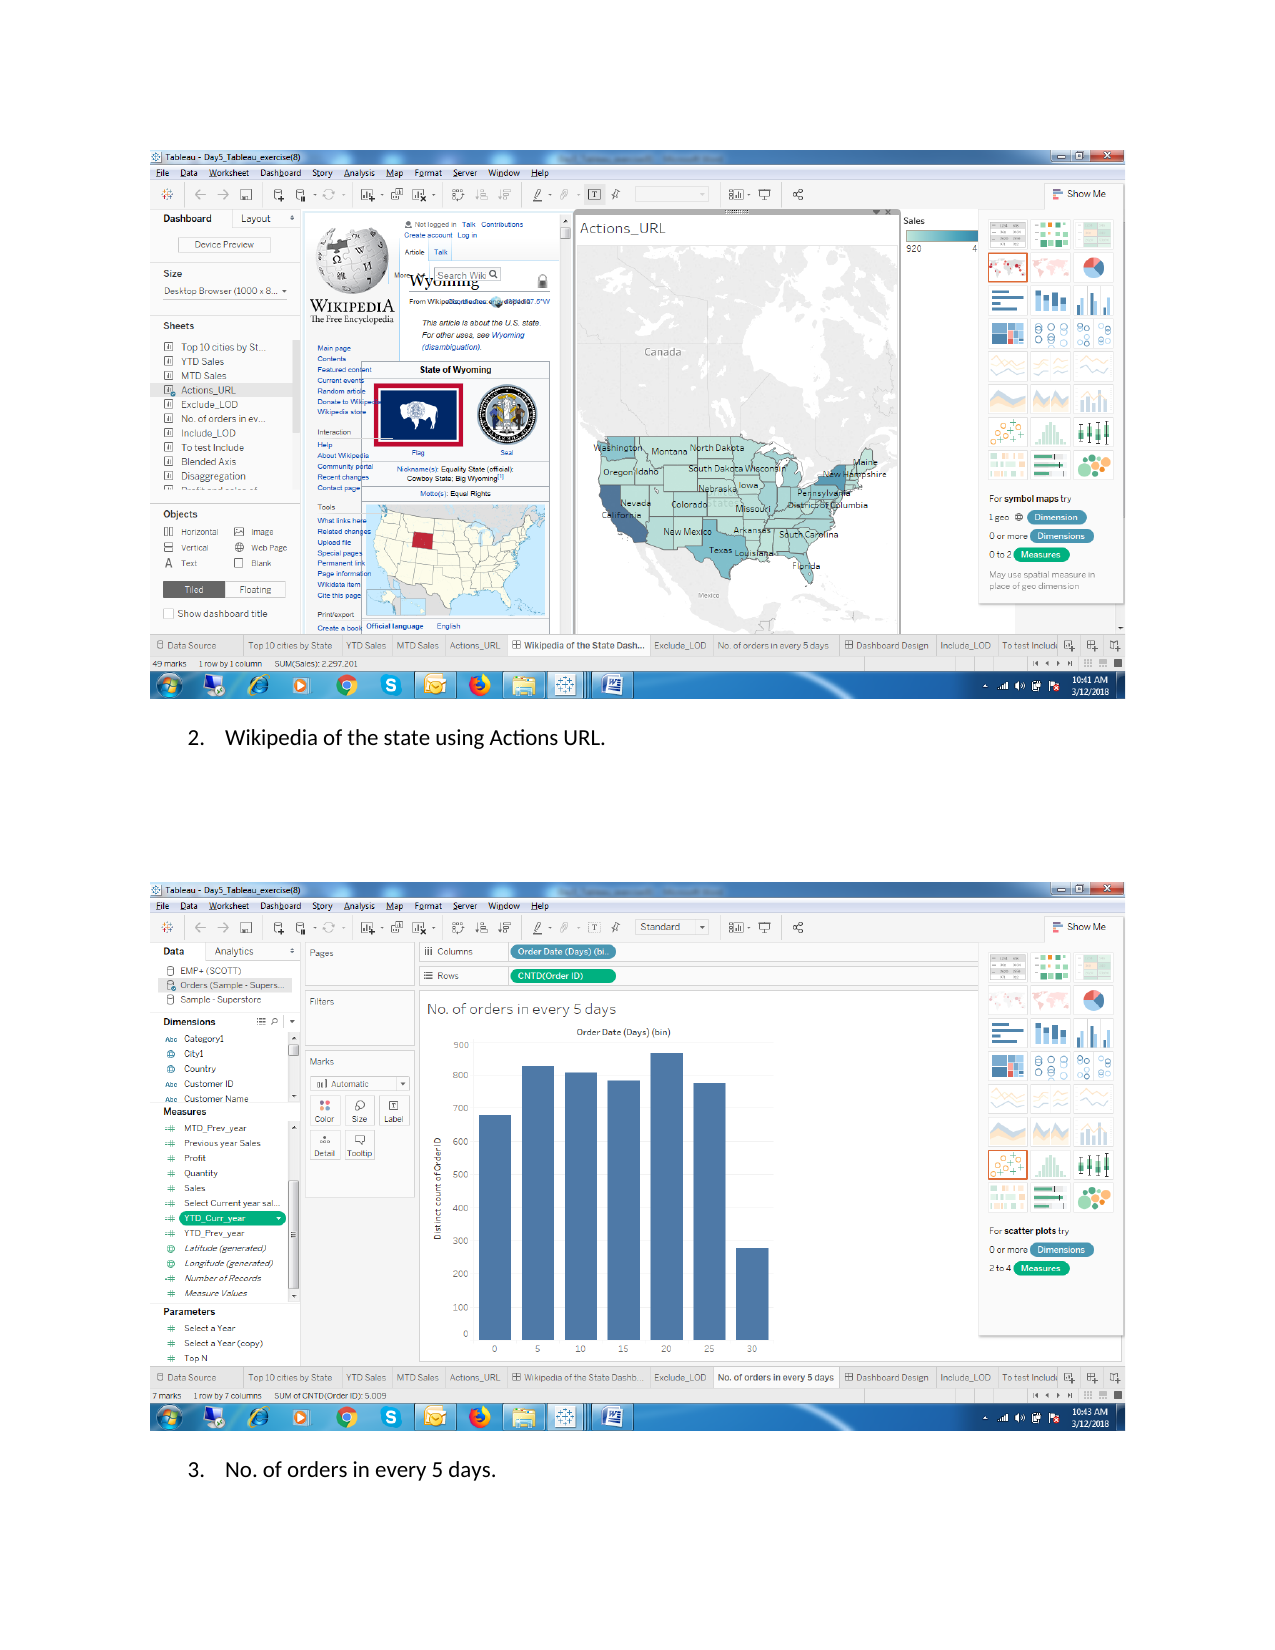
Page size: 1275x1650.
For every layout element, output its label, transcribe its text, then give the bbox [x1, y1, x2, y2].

picture [150, 882, 1125, 1431]
list Wikipedia of the state using Actions URL. [187, 723, 1125, 751]
list No. of orders in every 5 days. [187, 1456, 1125, 1483]
picture [150, 150, 1125, 699]
